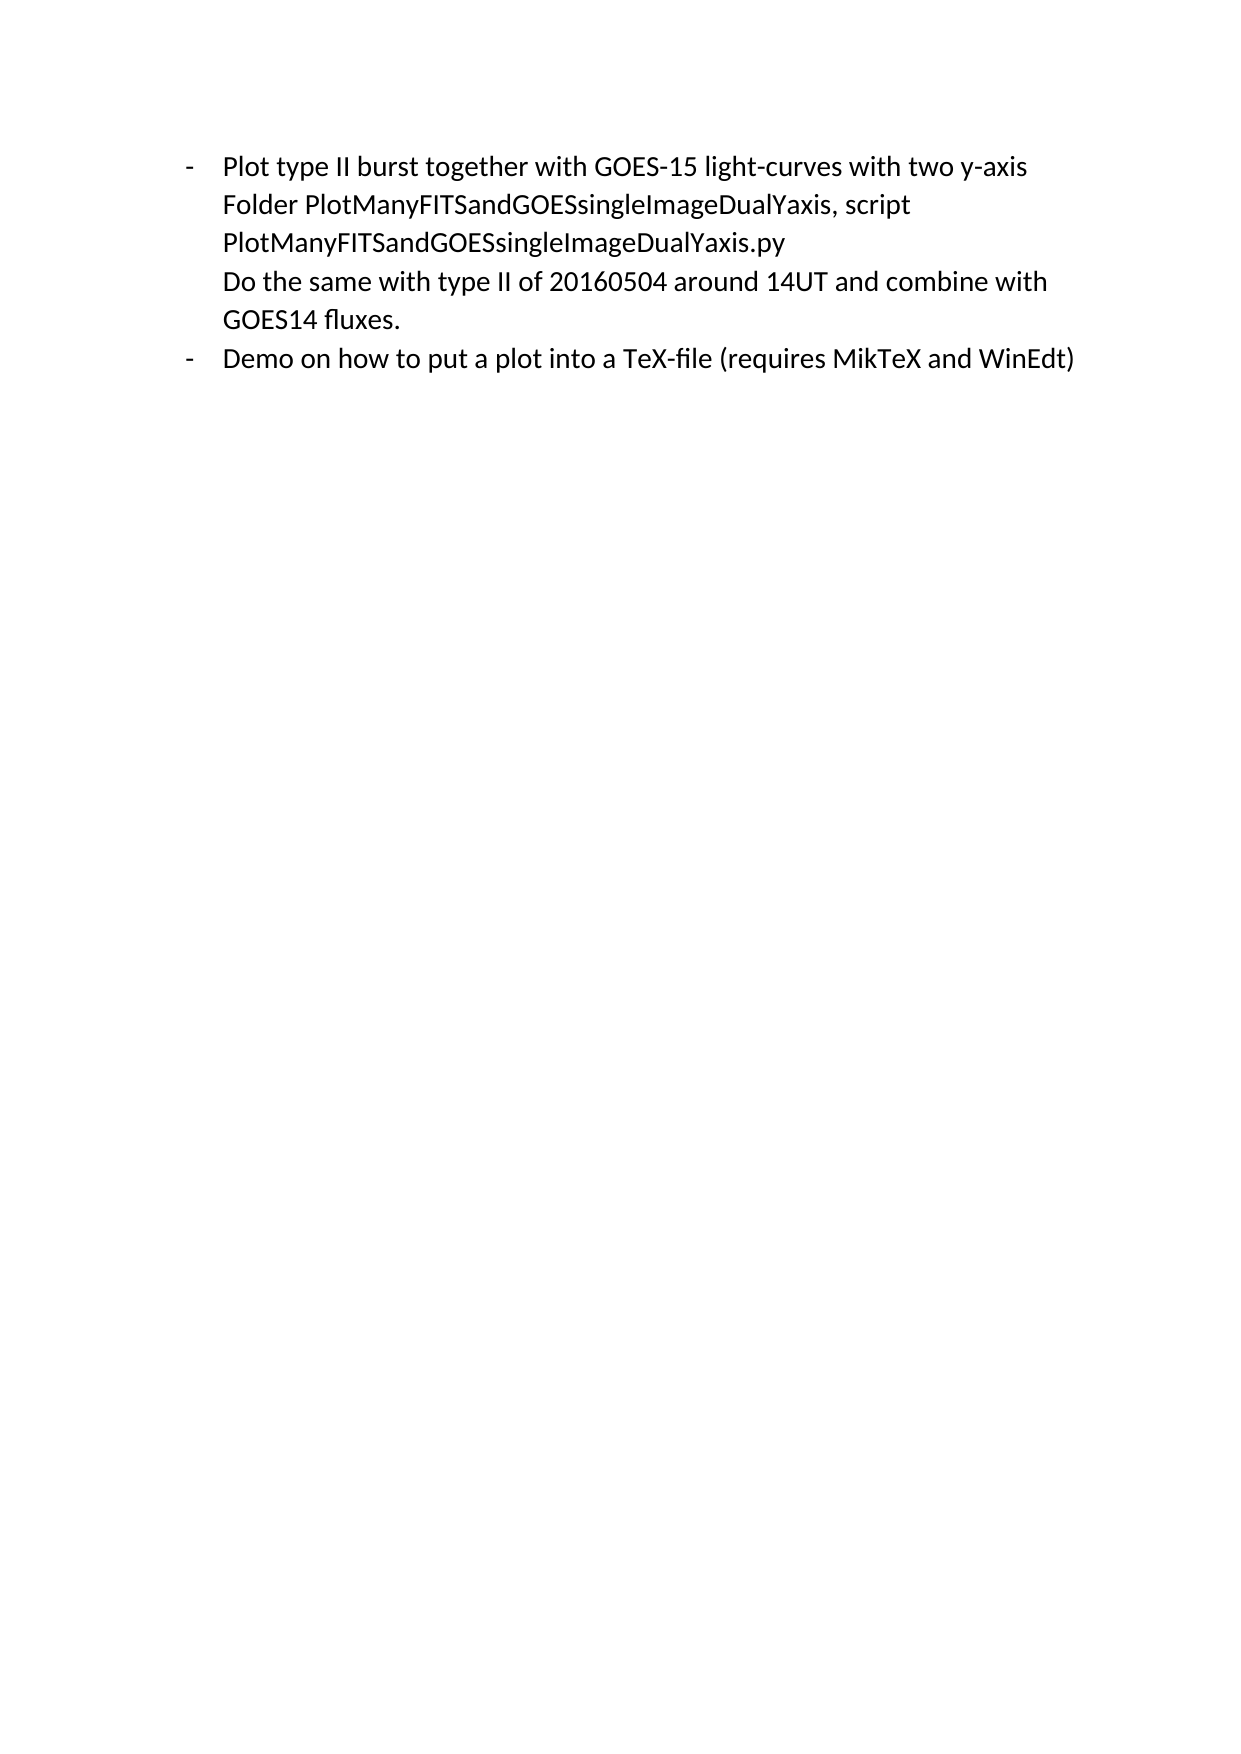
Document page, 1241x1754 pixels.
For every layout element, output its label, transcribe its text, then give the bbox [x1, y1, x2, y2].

list Demo on how to put a plot into a TeX-file (requires MikTeX and WinEdt) [185, 340, 1093, 375]
list Plot type II burst together with GOES-15 light-curves with two y-axis Folder PlotManyFITSandGOESsingleImageDualYaxis, script PlotManyFITSandGOESsingleImageDualYaxis.py Do the same with type II of 20160504 around 14UT and combine with GOES14 fluxes. [185, 148, 1093, 337]
